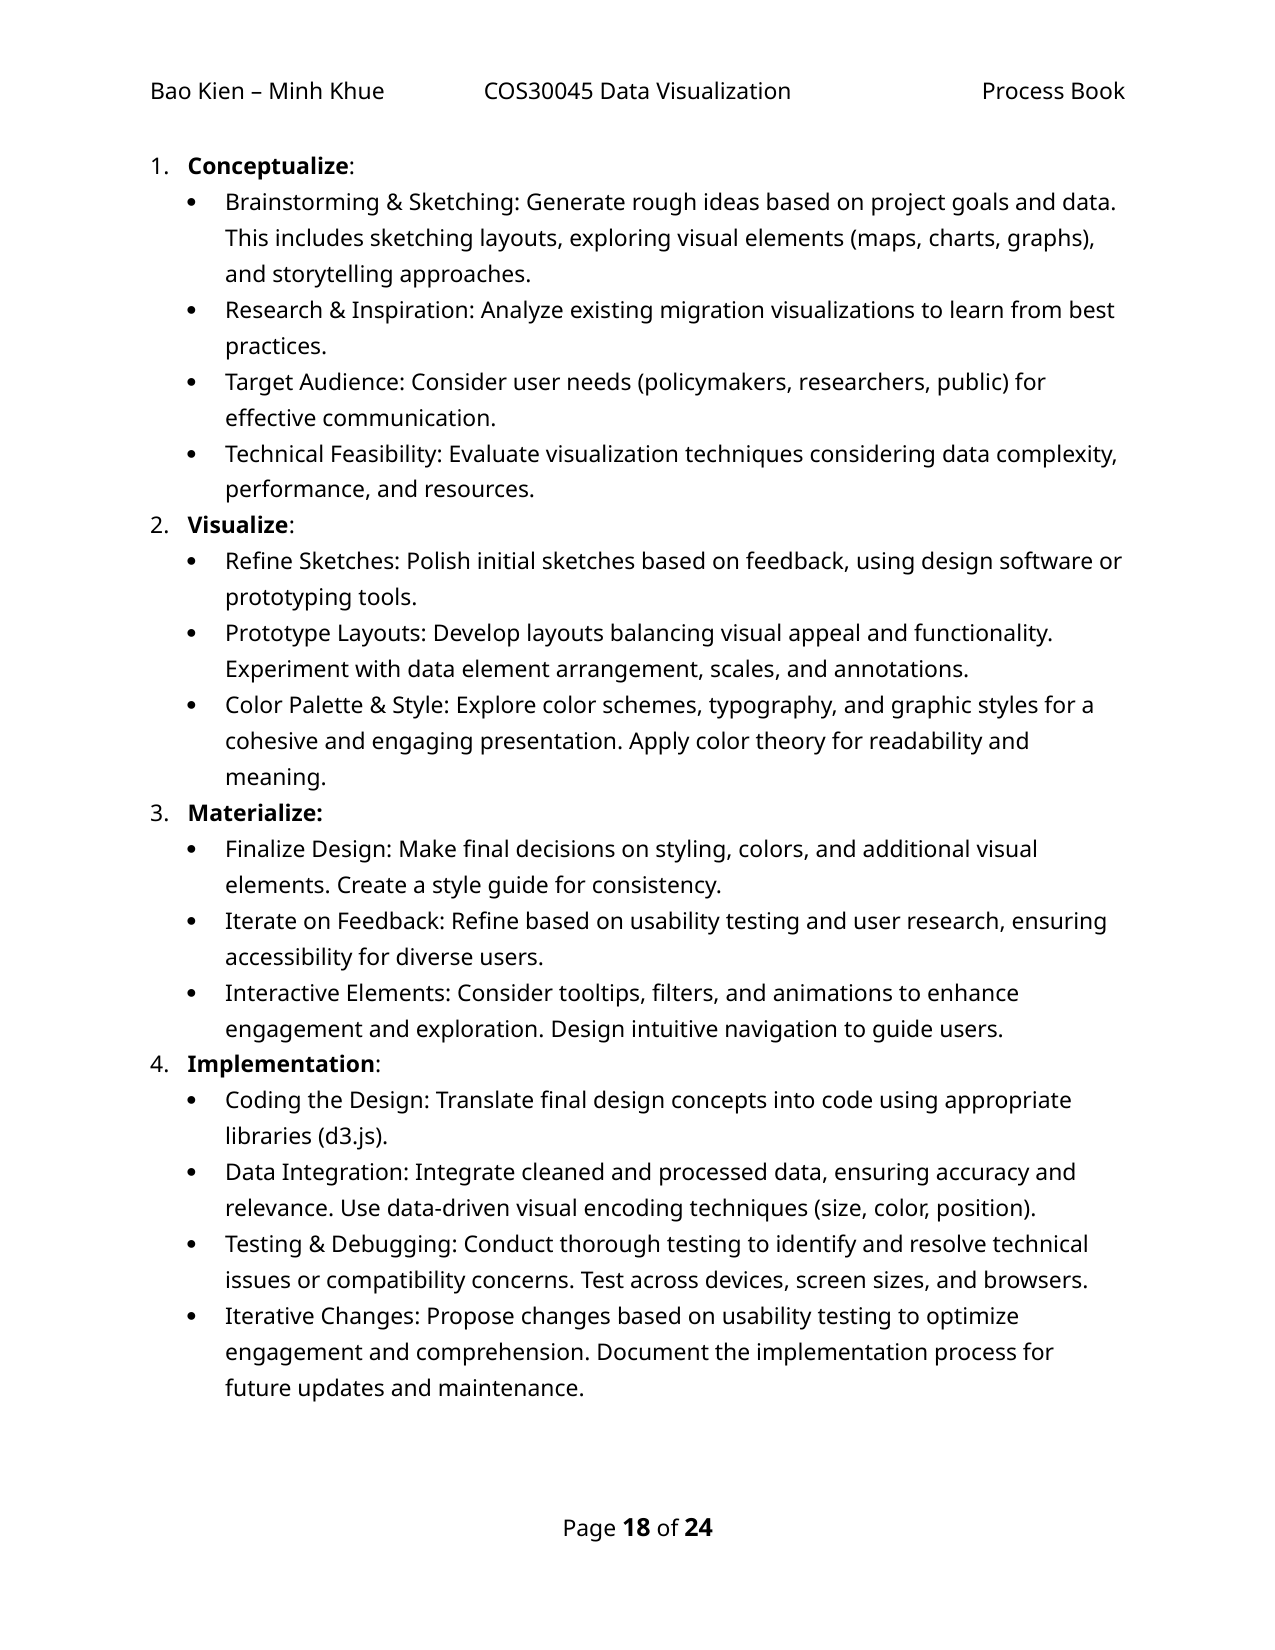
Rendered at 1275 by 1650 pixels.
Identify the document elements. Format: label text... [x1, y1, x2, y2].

list Brainstorming & Sketching: Generate rough ideas based on project goals and data. This includes sketching layouts, exploring visual elements (maps, charts, graphs), and storytelling approaches. [187, 186, 1125, 289]
list Interactive Elements: Consider tooltips, filters, and animations to enhance engagement and exploration. Design intuitive navigation to guide users. [187, 977, 1125, 1044]
list Iterative Changes: Propose changes based on usability testing to optimize engagement and comprehension. Document the implementation process for future updates and maintenance. [187, 1300, 1125, 1403]
list Materialize: [150, 797, 1125, 828]
list Prototype Layouts: Develop layouts balancing visual appeal and functionality. Experiment with data element arrangement, scales, and annotations. [187, 617, 1125, 684]
list Data Integration: Integrate cleaned and processed data, ensuring accuracy and relevance. Use data-driven visual encoding techniques (size, color, position). [187, 1156, 1125, 1223]
list Refine Sketches: Polish initial sketches based on feedback, using design software or prototyping tools. [187, 545, 1125, 612]
list Conceptualize: [150, 150, 1125, 181]
list Visualize: [150, 509, 1125, 541]
list Research & Inspiration: Analyze existing migration visualizations to learn from best practices. [187, 294, 1125, 361]
list Testing & Debugging: Conduct thorough testing to identify and resolve technical issues or compatibility concerns. Test across devices, screen sizes, and browsers. [187, 1228, 1125, 1295]
list Iterate on Feedback: Refine based on usability testing and user research, ensuring accessibility for diverse users. [187, 905, 1125, 972]
list Implementation: [150, 1048, 1125, 1080]
list Target Audience: Consider user needs (policymakers, researchers, public) for effective communication. [187, 366, 1125, 433]
list Color Palette & Style: Explore color schemes, typography, and graphic styles for a cohesive and engaging presentation. Apply color theory for readability and meaning. [187, 689, 1125, 792]
list Finalize Design: Make final decisions on styling, colors, and additional visual elements. Create a style guide for consistency. [187, 833, 1125, 900]
list Coding the Design: Translate final design concepts into code using appropriate libraries (d3.js). [187, 1084, 1125, 1152]
list Technical Feasibility: Evaluate visualization techniques considering data complexity, performance, and resources. [187, 437, 1125, 505]
